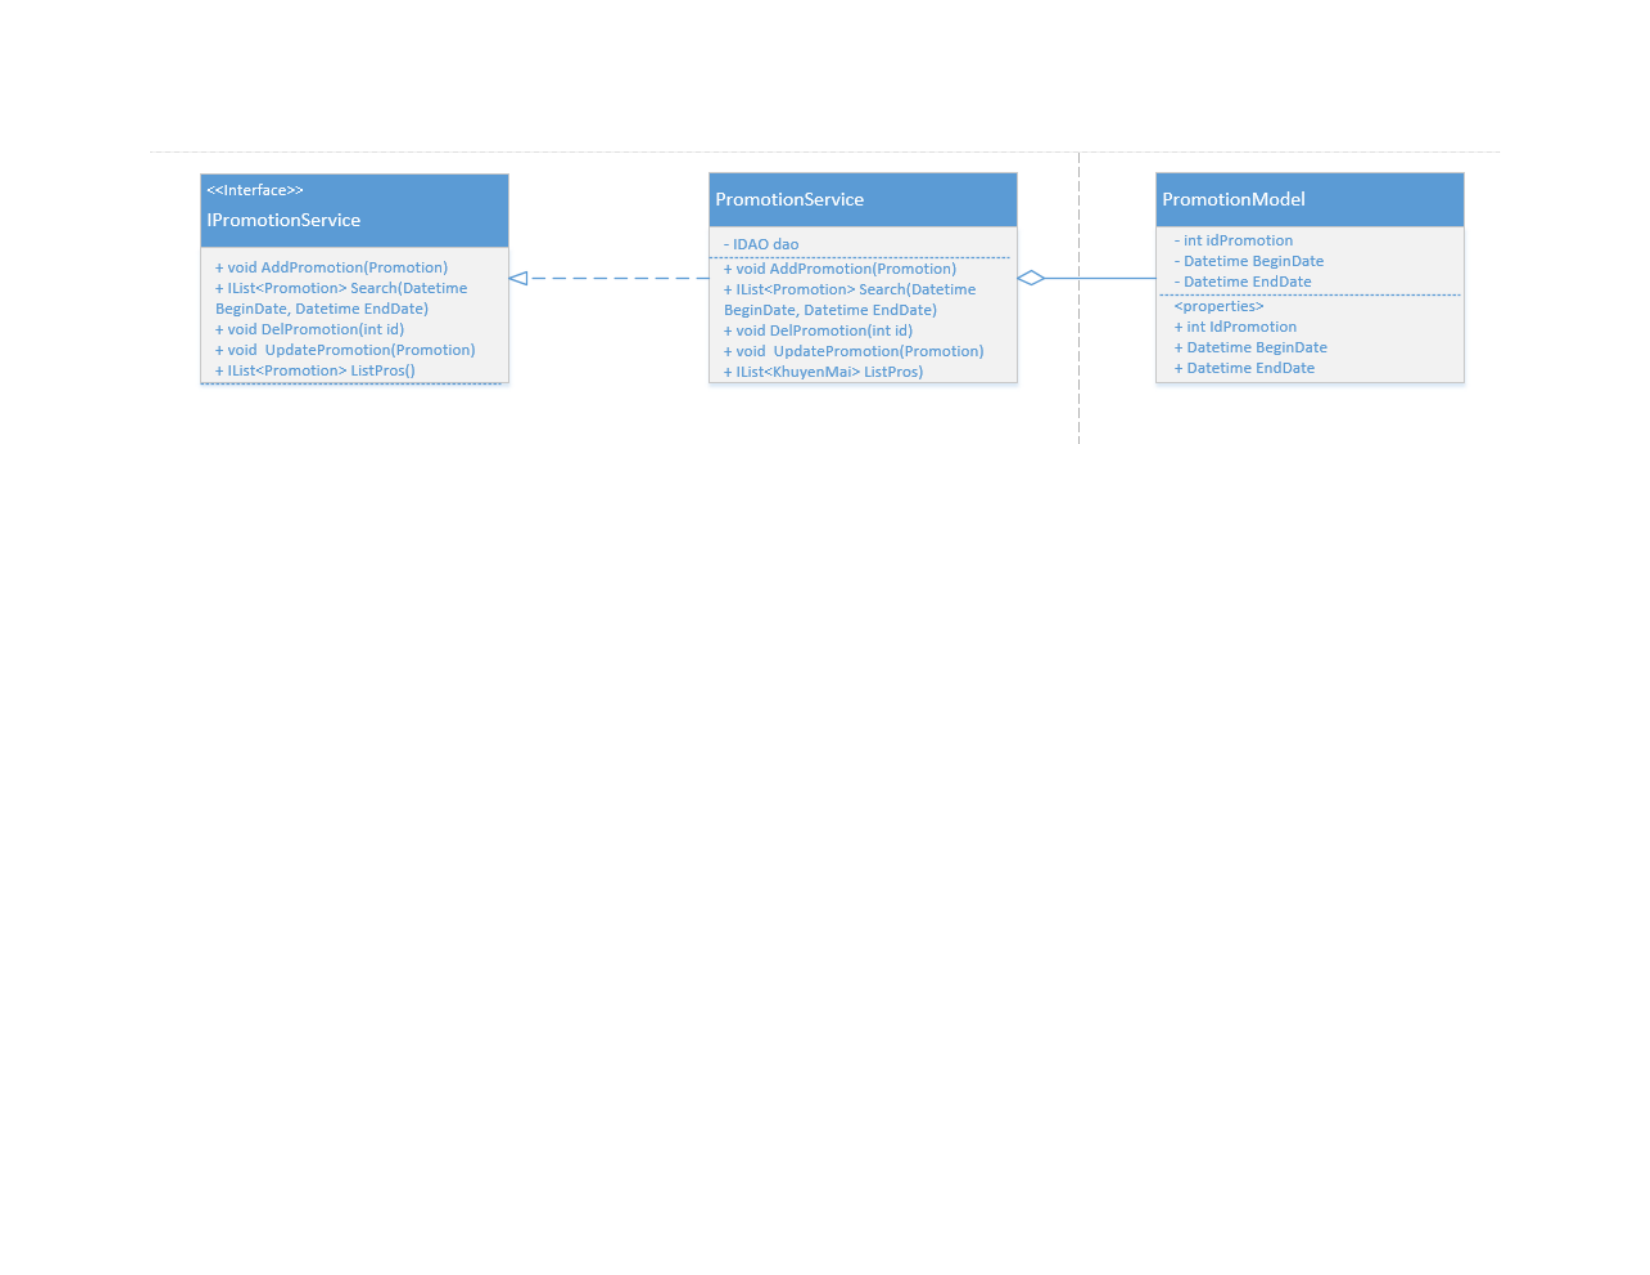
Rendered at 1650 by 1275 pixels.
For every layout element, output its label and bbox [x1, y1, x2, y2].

picture [150, 150, 1500, 444]
